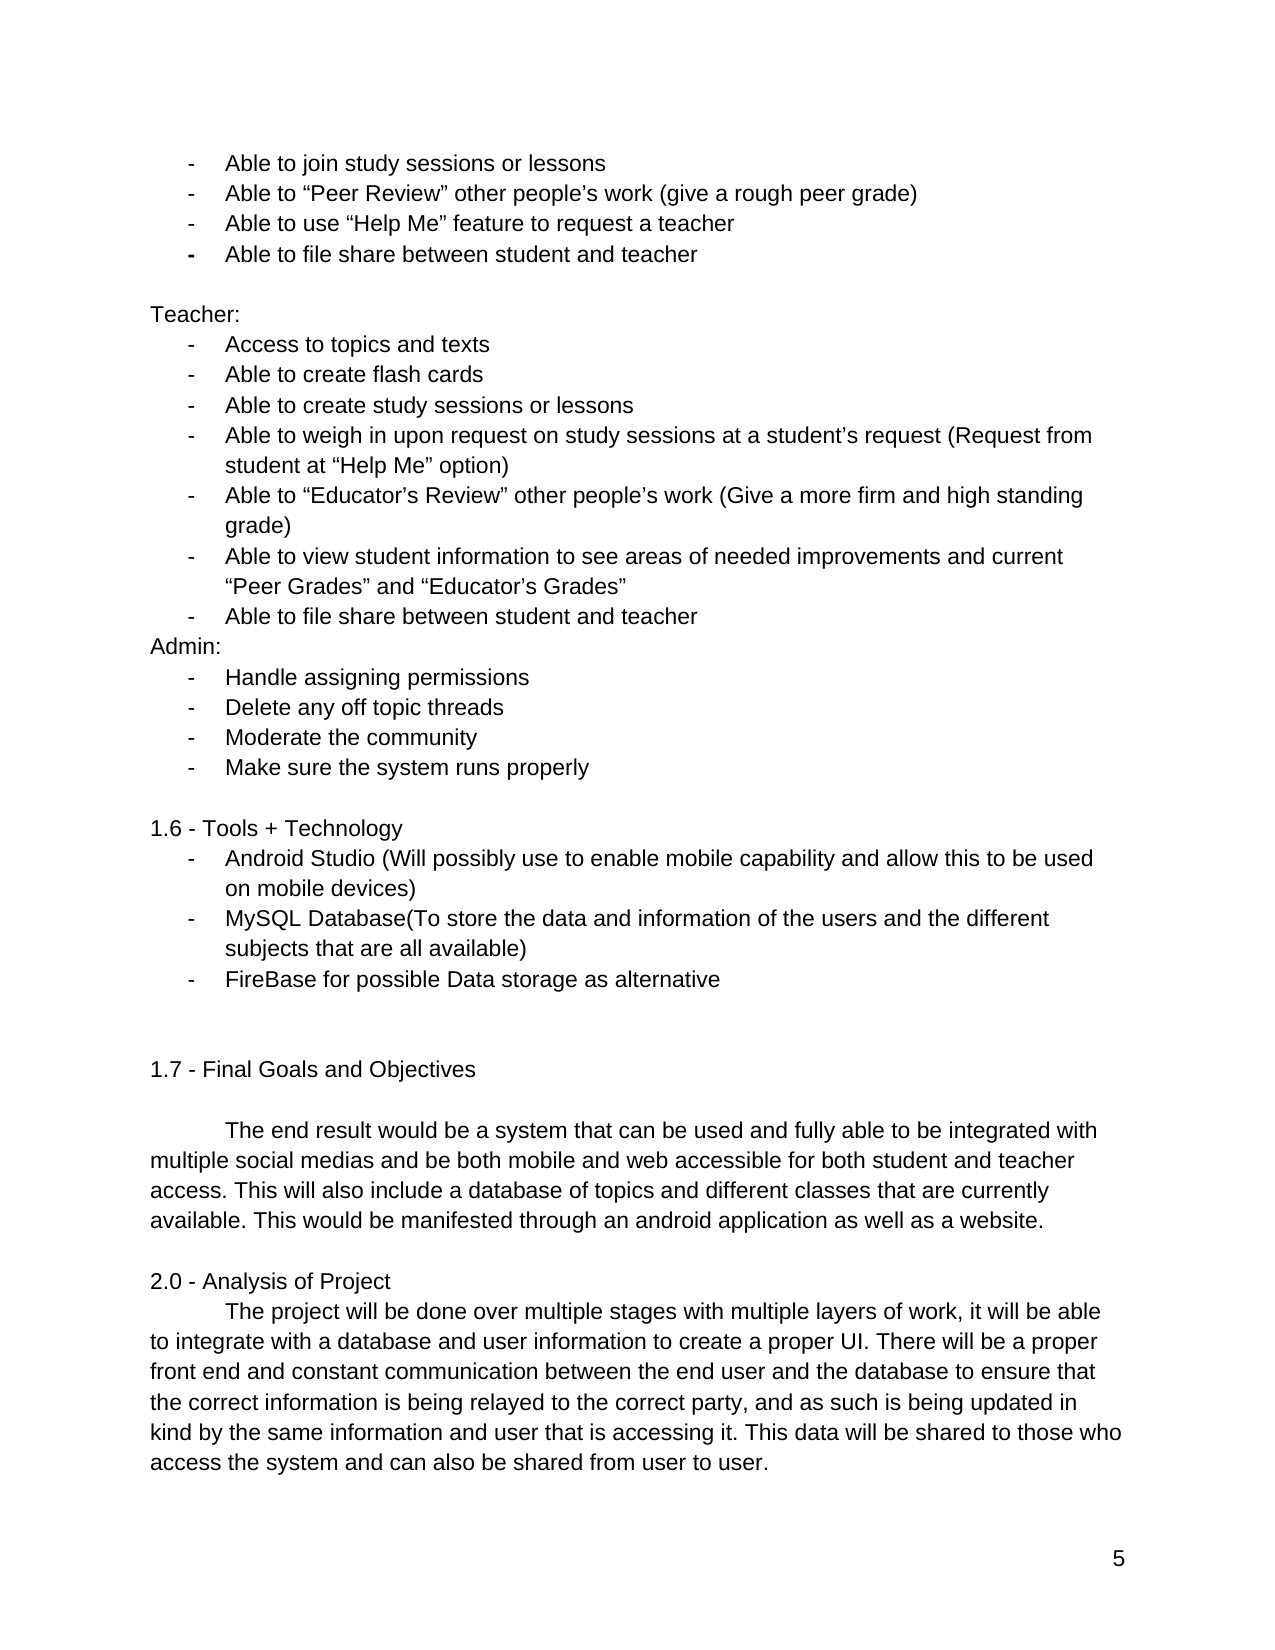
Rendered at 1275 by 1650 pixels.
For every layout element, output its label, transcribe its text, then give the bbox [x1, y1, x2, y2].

list Able to view student information to see areas of needed improvements and current “Peer Grades” and “Educator’s Grades” [187, 543, 1125, 599]
list Able to “Educator’s Review” other people’s work (Give a more firm and high standing grade) [187, 482, 1125, 539]
list Moderate the community [187, 724, 1125, 750]
text The project will be done over multiple stages with multiple layers of work, it will be able to integrate with a database and user information to create a proper UI. There will be a proper front end and constant communication between the end user and the database to ensure that the correct information is being relayed to the correct party, and as such is being updated in kind by the same information and user that is accessing it. This data will be shared to those who access the system and can also be shared from user to user. [150, 1298, 1125, 1475]
text Teacher: [150, 301, 1125, 327]
list MySQL Database(To store the data and information of the users and the different subjects that are all available) [187, 905, 1125, 962]
list Android Studio (Will possibly use to enable mobile capability and allow this to be used on mobile devices) [187, 845, 1125, 901]
text 1.7 - Final Goals and Objectives [150, 1056, 1125, 1083]
list Able to create flash cards [187, 361, 1125, 388]
text 2.0 - Analysis of Project [150, 1268, 1125, 1294]
text 1.6 - Tools + Technology [150, 814, 1125, 841]
list FireBase for possible Data storage as alternative [187, 966, 1125, 992]
list Make sure the system runs properly [187, 754, 1125, 781]
list Able to create study sessions or lessons [187, 392, 1125, 418]
list Handle assigning permissions [187, 663, 1125, 690]
list Able to file share between student and teacher [187, 241, 1125, 267]
text The end result would be a system that can be used and fully able to be integrated with multiple social medias and be both mobile and web accessible for both student and teacher access. This will also include a database of topics and different classes that are currently available. This would be manifested through an android application as well as a website. [150, 1117, 1125, 1234]
text Admin: [150, 633, 1125, 660]
list Able to file share between student and teacher [187, 603, 1125, 629]
list Access to topics and texts [187, 331, 1125, 358]
list Able to use “Help Me” feature to request a teacher [187, 210, 1125, 237]
list Able to “Peer Review” other people’s work (give a rough peer grade) [187, 180, 1125, 207]
list Able to weigh in upon request on study sessions at a student’s request (Request from student at “Help Me” option) [187, 422, 1125, 478]
list Delete any off topic threads [187, 694, 1125, 720]
list Able to join study sessions or lessons [187, 150, 1125, 176]
